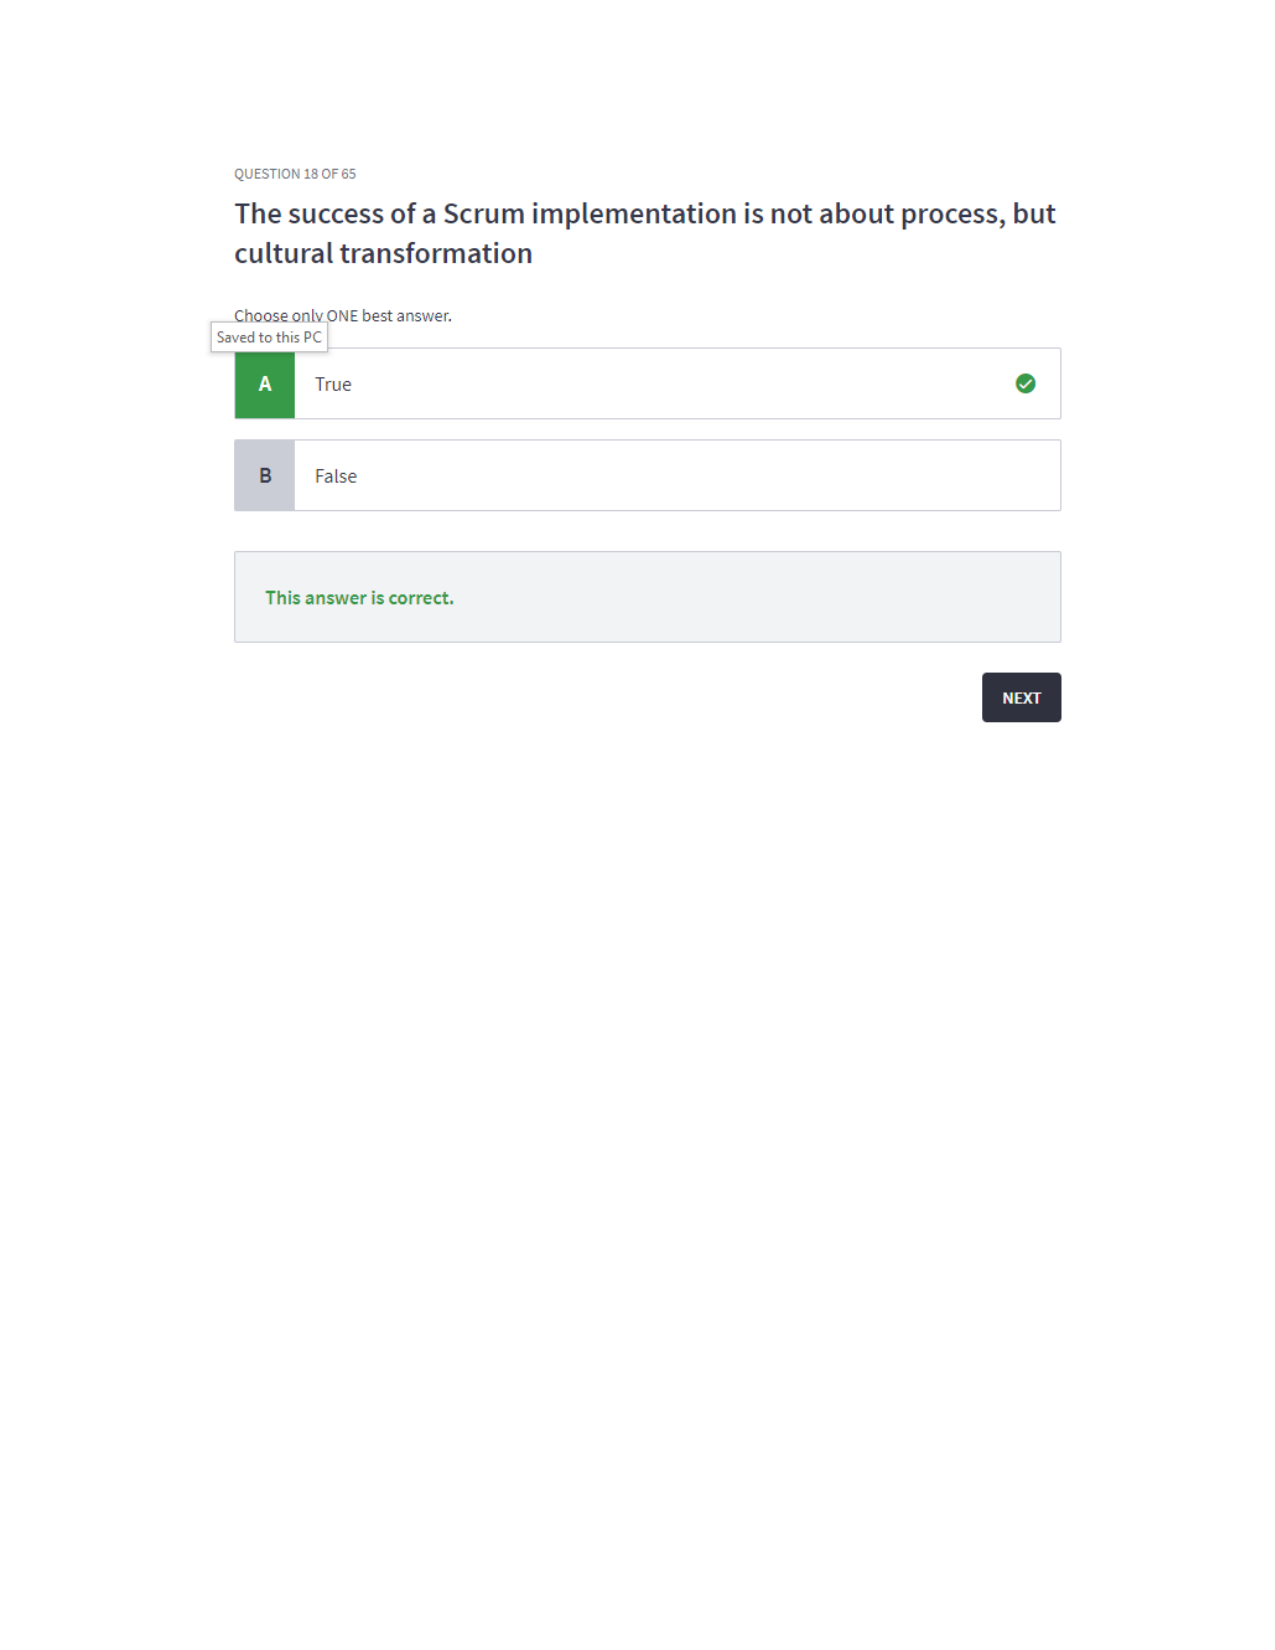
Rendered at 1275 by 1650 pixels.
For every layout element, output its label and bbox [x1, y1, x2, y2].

picture [150, 150, 1125, 772]
